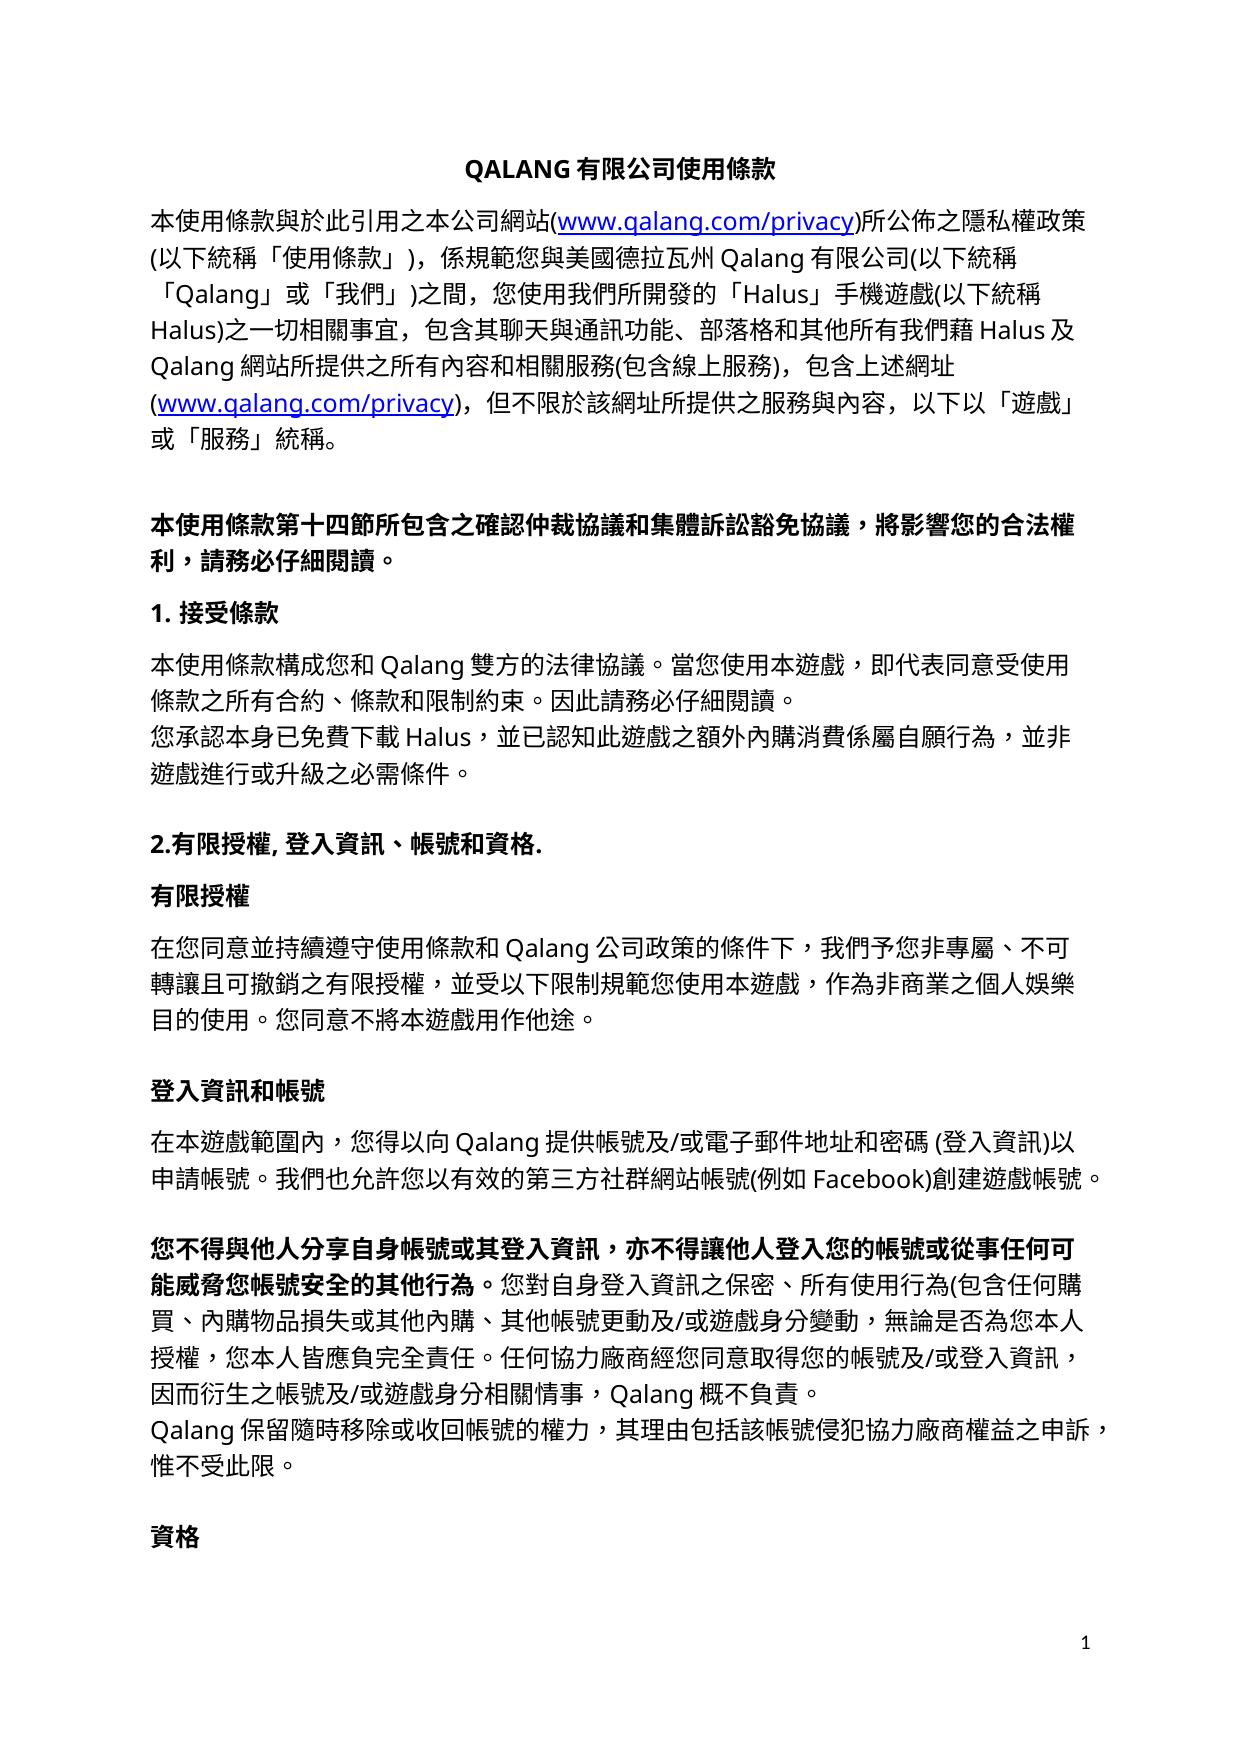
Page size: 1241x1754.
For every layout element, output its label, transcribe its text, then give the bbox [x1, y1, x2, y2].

text 本使用條款構成您和Qalang雙方的法律協議。當您使用本遊戲，即代表同意受使用條款之所有合約、條款和限制約束。因此請務必仔細閱讀。 [150, 645, 1090, 718]
text 資格 [150, 1517, 1090, 1553]
text Qalang保留隨時移除或收回帳號的權力，其理由包括該帳號侵犯協力廠商權益之申訴，惟不受此限。 [150, 1411, 1090, 1483]
text 2.有限授權, 登入資訊、帳號和資格. [150, 824, 1090, 861]
text QALANG有限公司使用條款 [150, 150, 1090, 186]
text 本使用條款與於此引用之本公司網站(www.qalang.com/privacy)所公佈之隱私權政策(以下統稱「使用條款」)，係規範您與美國德拉瓦州Qalang有限公司(以下統稱「Qalang」或「我們」)之間，您使用我們所開發的「Halus」手機遊戲(以下統稱Halus)之一切相關事宜，包含其聊天與通訊功能、部落格和其他所有我們藉Halus及Qalang網站所提供之所有內容和相關服務(包含線上服務)，包含上述網址(www.qalang.com/privacy)，但不限於該網址所提供之服務與內容，以下以「遊戲」或「服務」統稱。 [150, 202, 1090, 456]
list 接受條款 [150, 593, 1090, 630]
text 您承認本身已免費下載Halus，並已認知此遊戲之額外內購消費係屬自願行為，並非遊戲進行或升級之必需條件。 [150, 718, 1090, 790]
text 登入資訊和帳號 [150, 1071, 1090, 1107]
text 有限授權 [150, 876, 1090, 912]
text 本使用條款第十四節所包含之確認仲裁協議和集體訴訟豁免協議，將影響您的合法權利，請務必仔細閱讀。 [150, 505, 1090, 578]
text 在您同意並持續遵守使用條款和Qalang公司政策的條件下，我們予您非專屬、不可轉讓且可撤銷之有限授權，並受以下限制規範您使用本遊戲，作為非商業之個人娛樂目的使用。您同意不將本遊戲用作他途。 [150, 928, 1090, 1037]
text 在本遊戲範圍內，您得以向Qalang提供帳號及/或電子郵件地址和密碼 (登入資訊)以申請帳號。我們也允許您以有效的第三方社群網站帳號(例如Facebook)創建遊戲帳號。 [150, 1123, 1090, 1195]
text 您不得與他人分享自身帳號或其登入資訊，亦不得讓他人登入您的帳號或從事任何可能威脅您帳號安全的其他行為。您對自身登入資訊之保密、所有使用行為(包含任何購買、內購物品損失或其他內購、其他帳號更動及/或遊戲身分變動，無論是否為您本人授權，您本人皆應負完全責任。任何協力廠商經您同意取得您的帳號及/或登入資訊，因而衍生之帳號及/或遊戲身分相關情事，Qalang概不負責。 [150, 1229, 1090, 1411]
